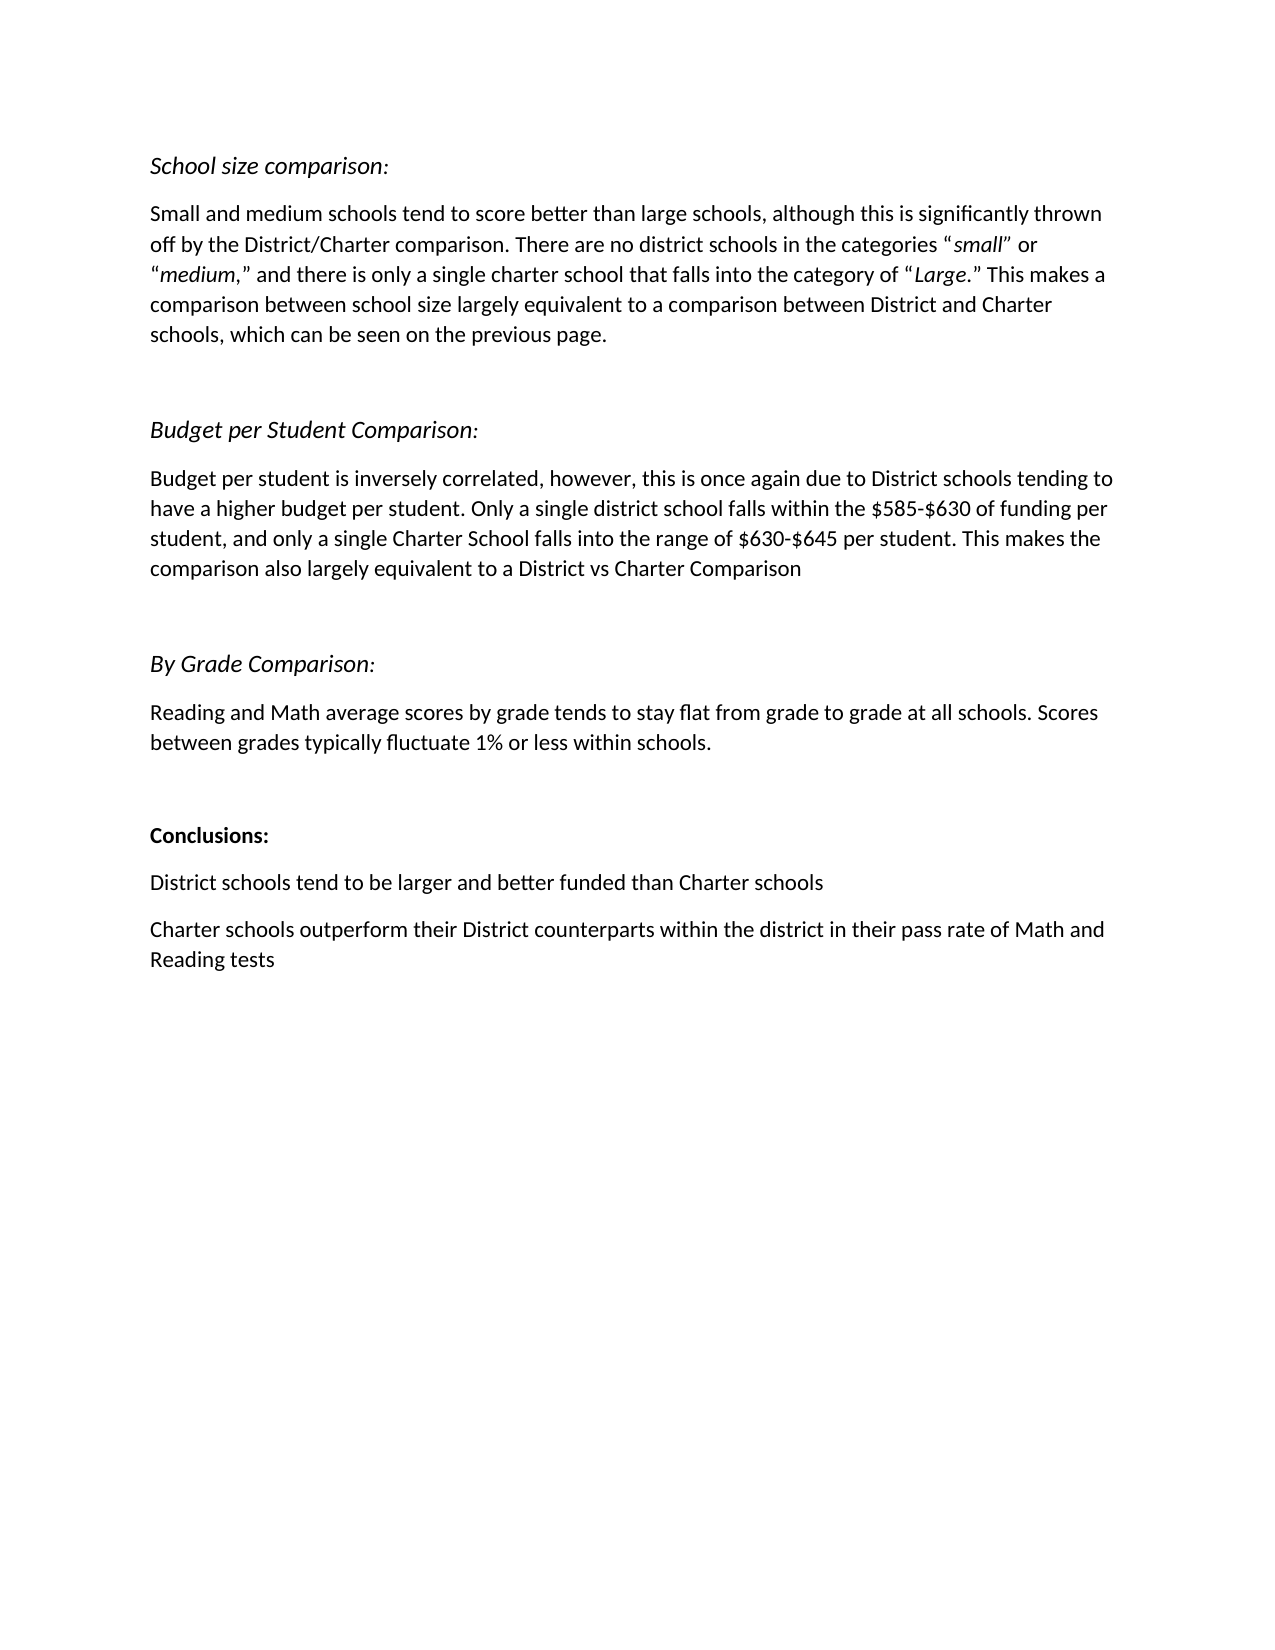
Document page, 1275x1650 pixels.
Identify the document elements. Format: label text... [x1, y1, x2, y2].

text Conclusions: [150, 822, 1125, 850]
text Budget per student is inversely correlated, however, this is once again due to District schools tending to have a higher budget per student. Only a single district school falls within the $585-$630 of funding per student, and only a single Charter School falls into the range of $630-$645 per student. This makes the comparison also largely equivalent to a District vs Charter Comparison [150, 464, 1125, 582]
text Reading and Math average scores by grade tends to stay flat from grade to grade at all schools. Scores between grades typically fluctuate 1% or less within schools. [150, 698, 1125, 756]
text By Grade Comparison: [150, 648, 1125, 679]
text District schools tend to be larger and better funded than Charter schools [150, 868, 1125, 897]
text Budget per Student Comparison: [150, 414, 1125, 445]
text Small and medium schools tend to score better than large schools, although this is significantly thrown off by the District/Charter comparison. There are no district schools in the categories “small” or “medium,” and there is only a single charter school that falls into the category of “Large.” This makes a comparison between school size largely equivalent to a comparison between District and Charter schools, which can be seen on the previous page. [150, 199, 1125, 348]
text Charter schools outperform their District counterparts within the district in their pass rate of Math and Reading tests [150, 915, 1125, 974]
text School size comparison: [150, 150, 1125, 181]
